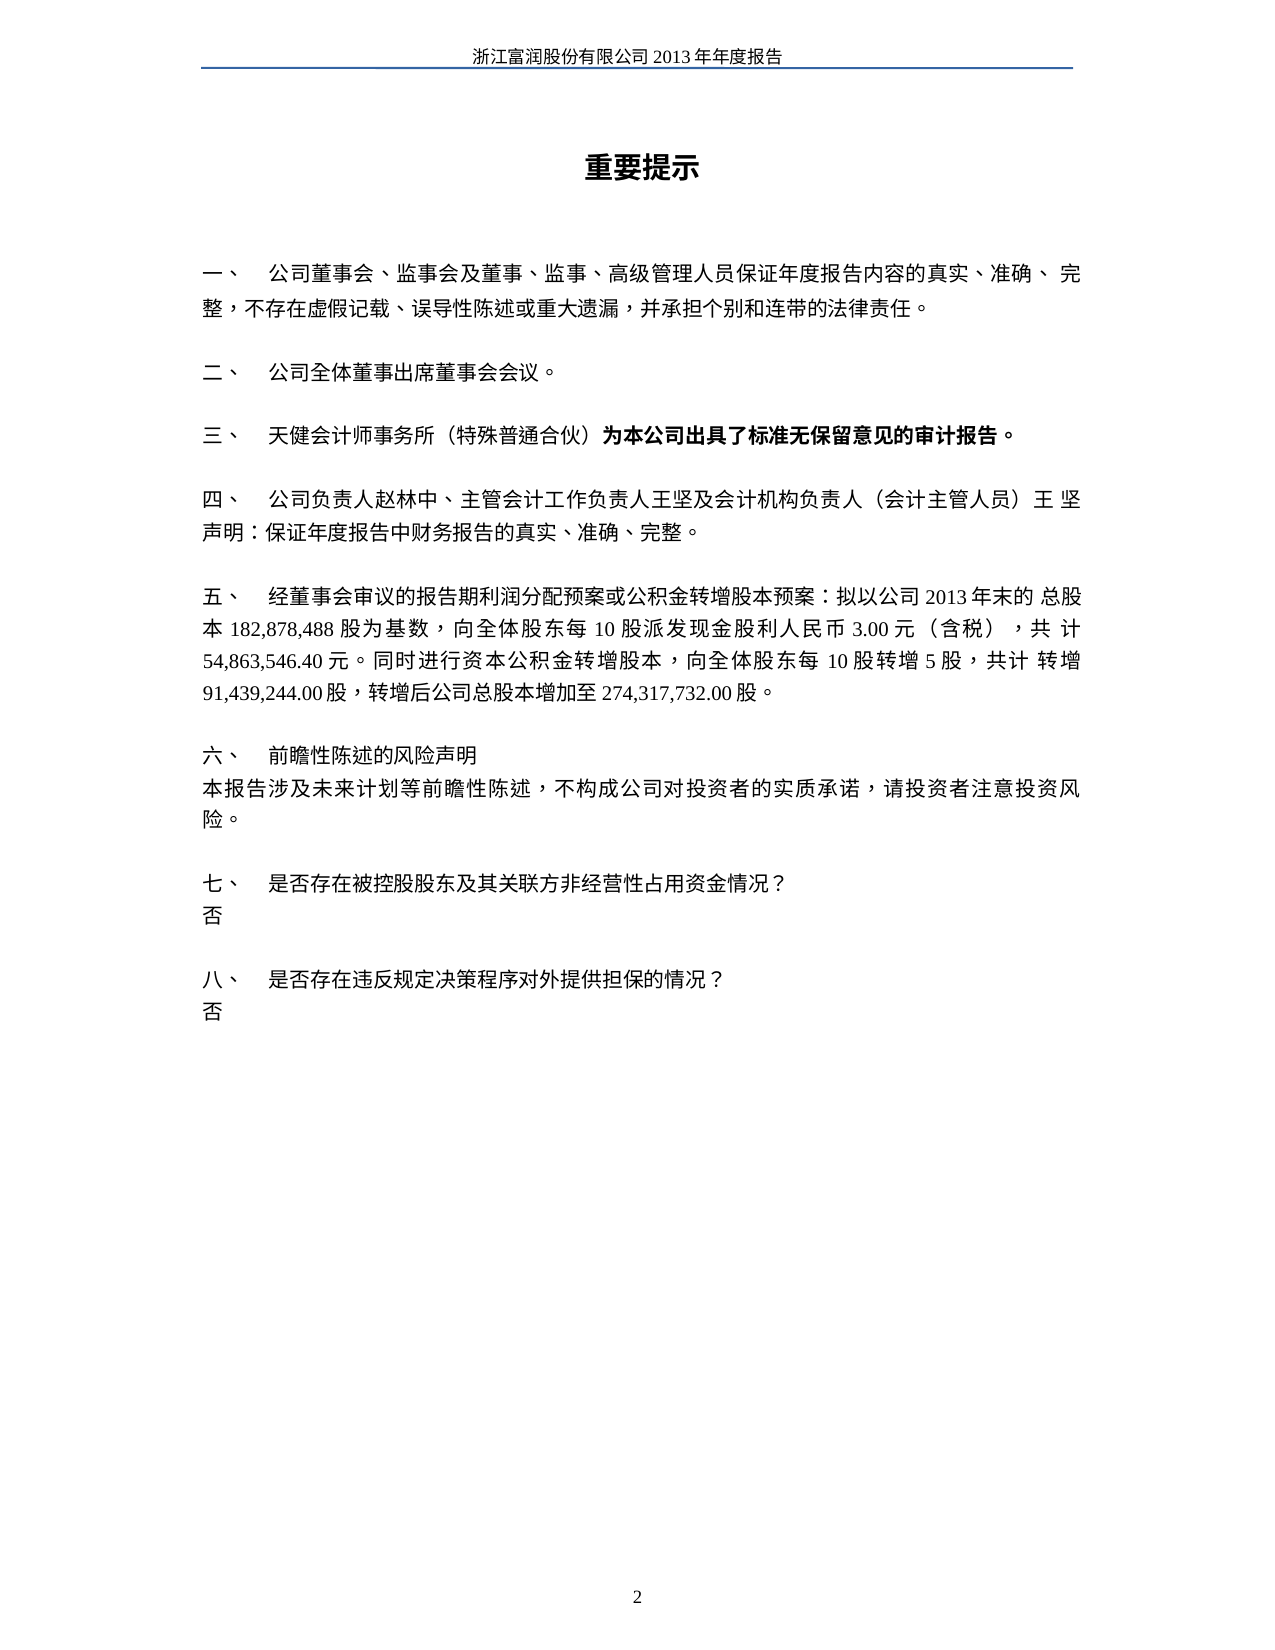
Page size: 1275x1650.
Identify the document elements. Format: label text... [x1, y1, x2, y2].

text 重要提示 [203, 148, 1082, 187]
text 六、 前瞻性陈述的风险声明 [203, 738, 1082, 770]
text 否 [203, 898, 1082, 930]
text 一、 公司董事会、监事会及董事、监事、高级管理人员保证年度报告内容的真实、准确、 完整，不存在虚假记载、误导性陈述或重大遗漏，并承担个别和连带的法律责任。 [203, 254, 1082, 323]
text 本报告涉及未来计划等前瞻性陈述，不构成公司对投资者的实质承诺，请投资者注意投资风 险。 [203, 770, 1082, 834]
text 二、 公司全体董事出席董事会会议。 [203, 354, 1082, 386]
text 五、 经董事会审议的报告期利润分配预案或公积金转增股本预案：拟以公司2013年末的 总股本182,878,488股为基数，向全体股东每10股派发现金股利人民币3.00元（含税），共 计54,863,546.40元。同时进行资本公积金转增股本，向全体股东每10股转增5股，共计 转增91,439,244.00股，转增后公司总股本增加至274,317,732.00股。 [203, 578, 1082, 707]
text 三、 天健会计师事务所（特殊普通合伙）为本公司出具了标准无保留意见的审计报告。 [203, 418, 1082, 450]
text 七、 是否存在被控股股东及其关联方非经营性占用资金情况？ [203, 866, 1082, 898]
text 否 [203, 993, 1082, 1026]
text 八、 是否存在违反规定决策程序对外提供担保的情况？ [203, 961, 1082, 993]
text 四、 公司负责人赵林中、主管会计工作负责人王坚及会计机构负责人（会计主管人员）王 坚声明：保证年度报告中财务报告的真实、准确、完整。 [203, 481, 1082, 547]
